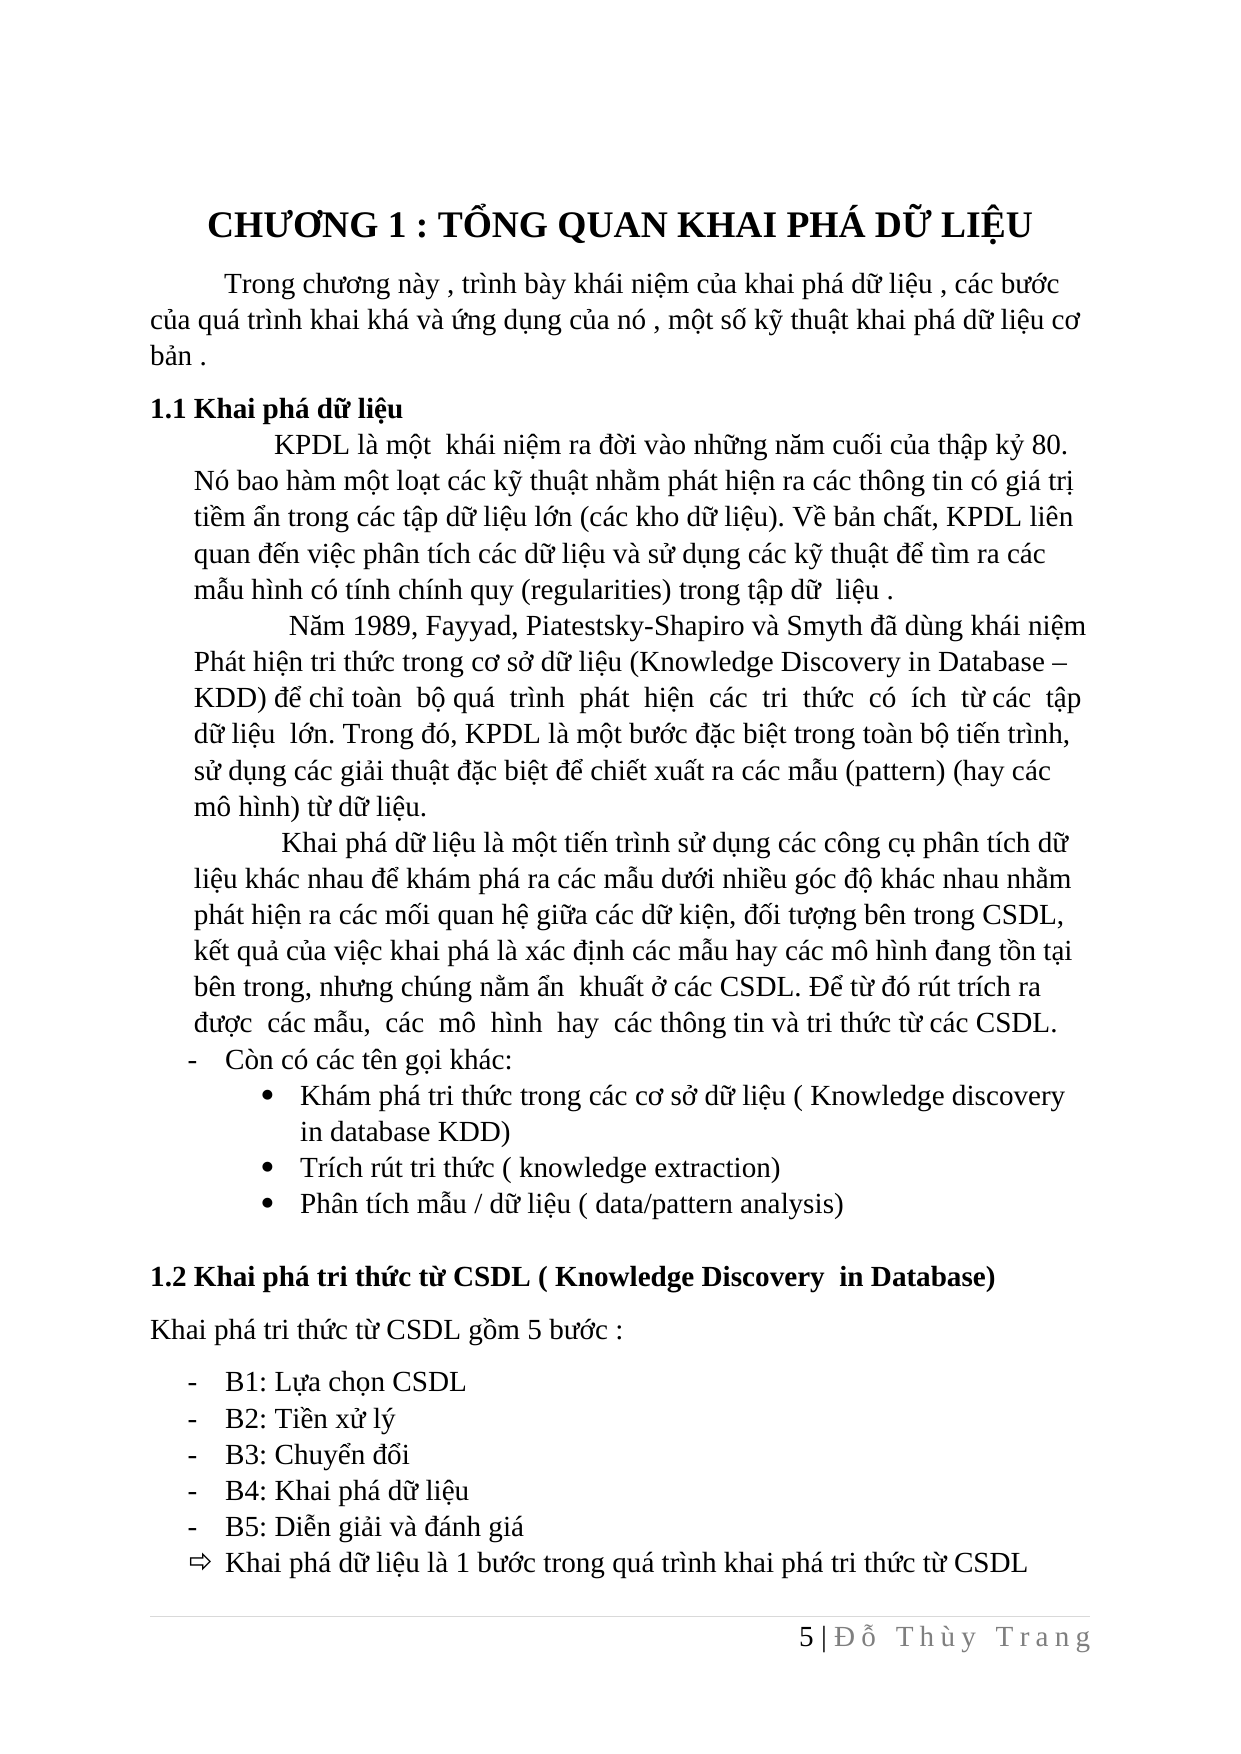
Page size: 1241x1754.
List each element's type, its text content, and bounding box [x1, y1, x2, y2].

list Khai phá dữ liệu là một tiến trình sử dụng các công cụ phân tích dữ liệu khác nhau để khám phá ra các mẫu dưới nhiều góc độ khác nhau nhằm phát hiện ra các mối quan hệ giữa các dữ kiện, đối tượng bên trong CSDL, kết quả của việc khai phá là xác định các mẫu hay các mô hình đang tồn tại bên trong, nhưng chúng nằm ẩn khuất ở các CSDL. Để từ đó rút trích ra được các mẫu, các mô hình hay các thông tin và tri thức từ các CSDL. [194, 825, 1090, 1039]
list Năm 1989, Fayyad, Piatestsky-Shapiro và Smyth đã dùng khái niệm Phát hiện tri thức trong cơ sở dữ liệu (Knowledge Discovery in Database –KDD) để chỉ toàn bộ quá trình phát hiện các tri thức có ích từ các tập dữ liệu lớn. Trong đó, KPDL là một bước đặc biệt trong toàn bộ tiến trình, sử dụng các giải thuật đặc biệt để chiết xuất ra các mẫu (pattern) (hay các mô hình) từ dữ liệu. [194, 608, 1090, 822]
list B1: Lựa chọn CSDL [187, 1364, 1090, 1398]
list B4: Khai phá dữ liệu [187, 1473, 1090, 1507]
list B3: Chuyển đổi [187, 1437, 1090, 1470]
list Trích rút tri thức ( knowledge extraction) [262, 1150, 1090, 1184]
list B2: Tiền xử lý [187, 1401, 1090, 1434]
text Trong chương này , trình bày khái niệm của khai phá dữ liệu , các bước của quá trình khai khá và ứng dụng của nó , một số kỹ thuật khai phá dữ liệu cơ bản . [150, 266, 1090, 372]
list Khai phá tri thức từ CSDL ( Knowledge Discovery in Database) [150, 1259, 1090, 1292]
list KPDL là một khái niệm ra đời vào những năm cuối của thập kỷ 80. Nó bao hàm một loạt các kỹ thuật nhằm phát hiện ra các thông tin có giá trị tiềm ẩn trong các tập dữ liệu lớn (các kho dữ liệu). Về bản chất, KPDL liên quan đến việc phân tích các dữ liệu và sử dụng các kỹ thuật để tìm ra các mẫu hình có tính chính quy (regularities) trong tập dữ liệu . [194, 427, 1090, 605]
list Khám phá tri thức trong các cơ sở dữ liệu ( Knowledge discovery in database KDD) [262, 1078, 1090, 1148]
list Phân tích mẫu / dữ liệu ( data/pattern analysis) [262, 1187, 1090, 1220]
list Khai phá dữ liệu là 1 bước trong quá trình khai phá tri thức từ CSDL [187, 1545, 1090, 1579]
text CHƯƠNG 1 : TỔNG QUAN KHAI PHÁ DỮ LIỆU [150, 203, 1090, 246]
list Còn có các tên gọi khác: [187, 1042, 1090, 1075]
list B5: Diễn giải và đánh giá [187, 1509, 1090, 1543]
text Khai phá tri thức từ CSDL gồm 5 bước : [150, 1312, 1090, 1345]
list Khai phá dữ liệu [150, 391, 1090, 425]
